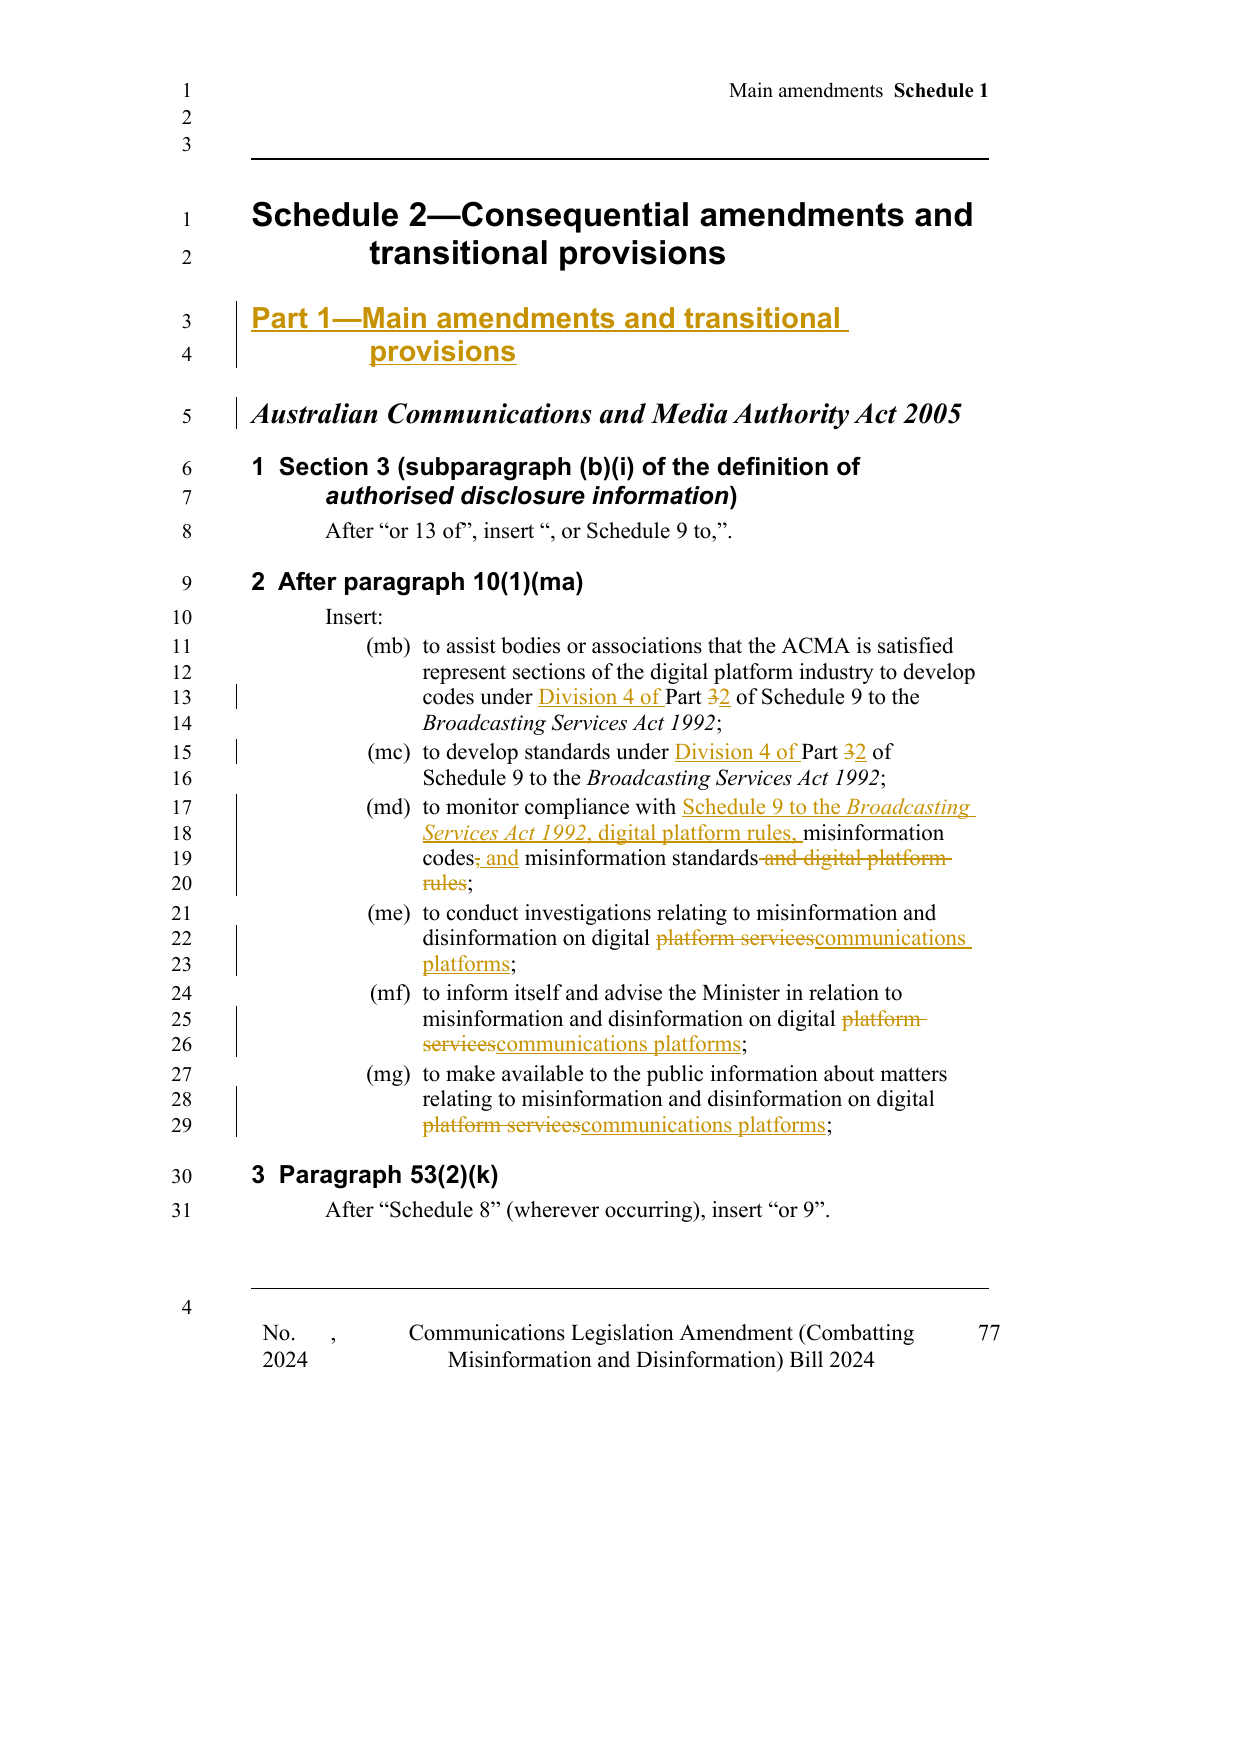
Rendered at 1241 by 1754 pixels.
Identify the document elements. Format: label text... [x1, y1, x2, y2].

text (md) to monitor compliance with misinformation codes misinformation standards; [251, 794, 989, 896]
text 1 Section 3 (subparagraph (b)(i) of the definition of authorised disclosure information) [251, 452, 989, 510]
text (me) to conduct investigations relating to misinformation and disinformation on digital ; [251, 900, 989, 976]
text 2 After paragraph 10(1)(ma) [251, 567, 989, 595]
text (mc) to develop standards under Part of Schedule 9 to the Broadcasting Services Act 1992; [251, 739, 989, 790]
text (mb) to assist bodies or associations that the ACMA is satisfied represent sections of the digital platform industry to develop codes under Part of Schedule 9 to the Broadcasting Services Act 1992; [251, 633, 989, 735]
text 3 Paragraph 53(2)(k) [251, 1160, 989, 1189]
text After “or 13 of”, insert “, or Schedule 9 to,”. [325, 518, 989, 544]
text (mg) to make available to the public information about matters relating to misinformation and disinformation on digital ; [251, 1061, 989, 1137]
text After “Schedule 8” (wherever occurring), insert “or 9”. [325, 1197, 989, 1222]
text (mf) to inform itself and advise the Minister in relation to misinformation and disinformation on digital ; [251, 980, 989, 1057]
text Schedule 2—Consequential amendments and transitional provisions [251, 195, 989, 272]
text Insert: [325, 604, 989, 629]
text Australian Communications and Media Authority Act 2005 [251, 397, 989, 429]
